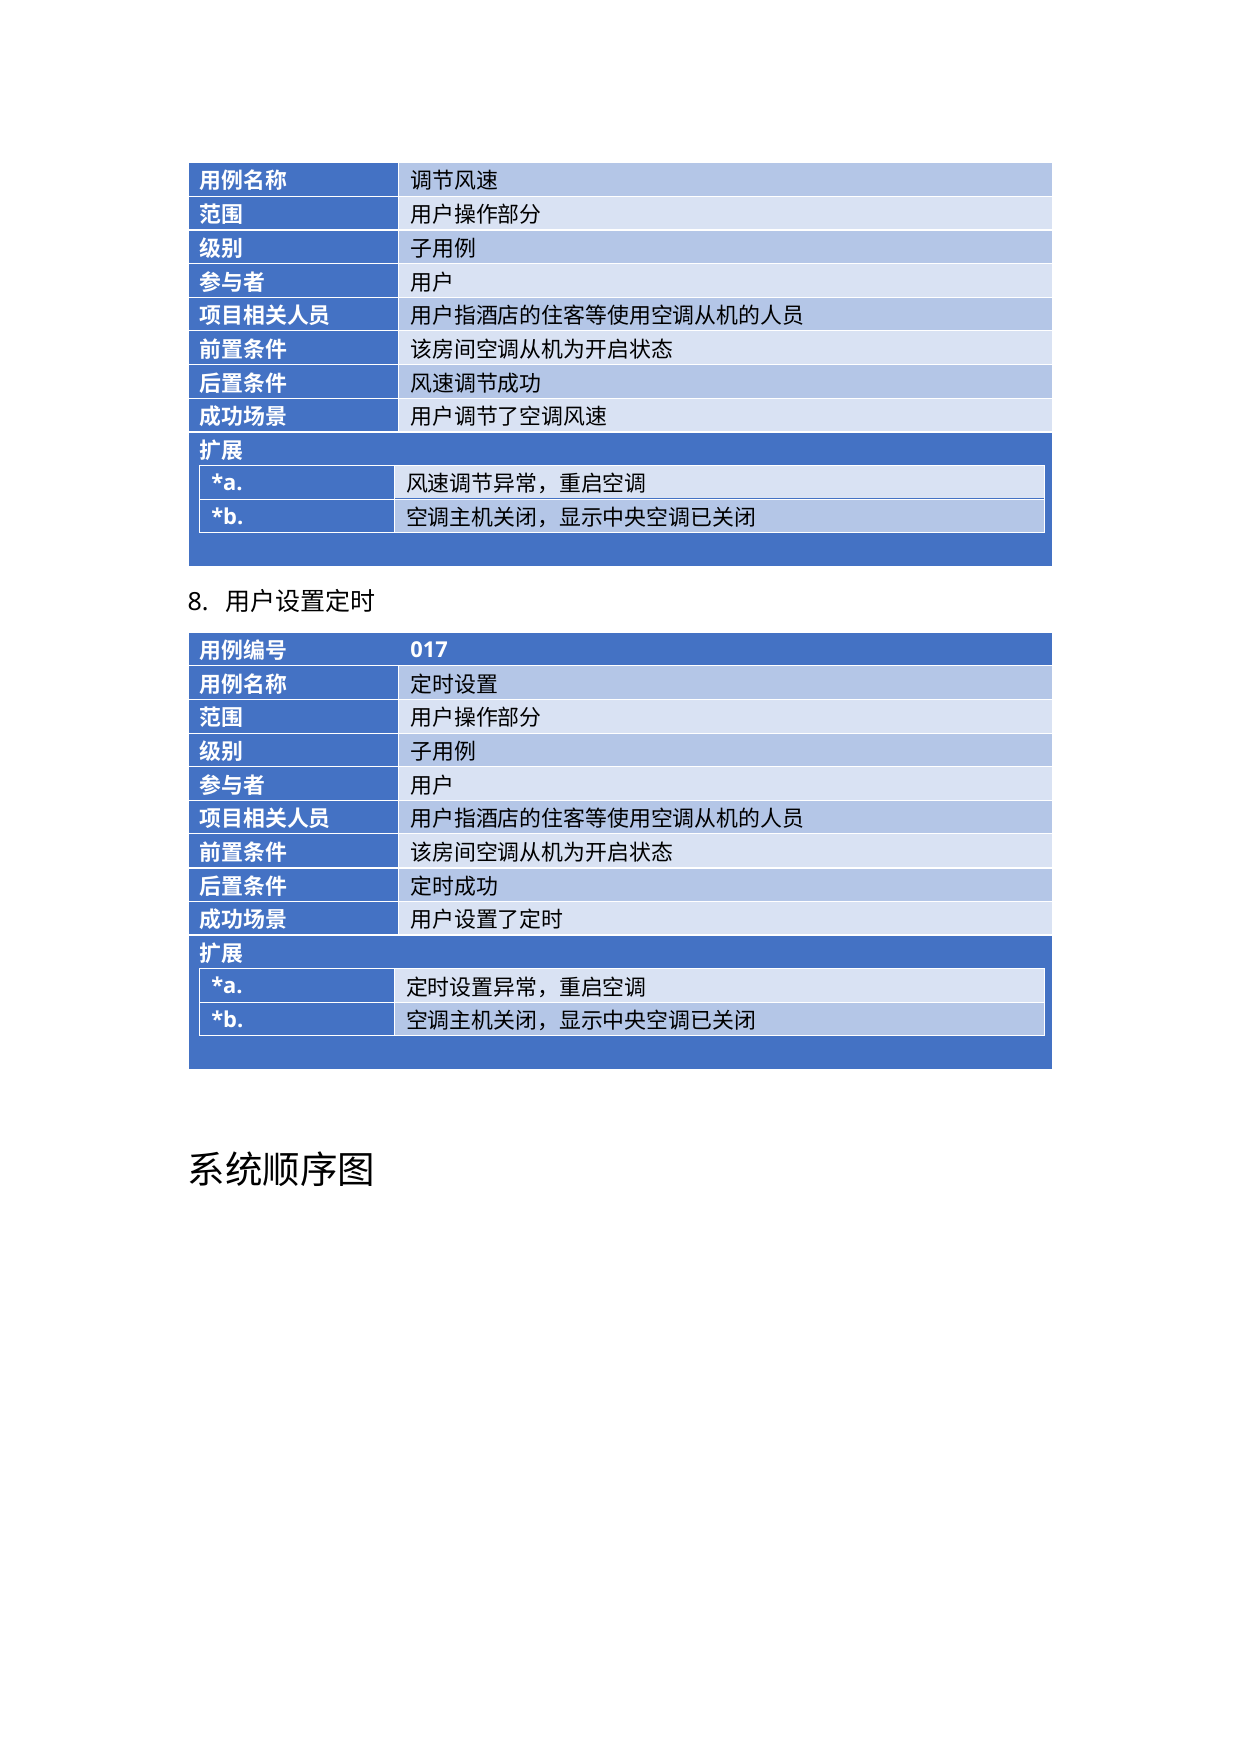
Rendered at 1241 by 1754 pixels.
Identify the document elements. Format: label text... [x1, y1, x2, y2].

table_cell 扩展 [189, 936, 1052, 1069]
table_cell 用户设置了定时 [399, 902, 1052, 934]
table_cell 子用例 [399, 734, 1052, 766]
table_cell 成功场景 [189, 399, 398, 431]
table_cell 后置条件 [189, 869, 398, 901]
table_cell 用户指酒店的住客等使用空调从机的人员 [399, 801, 1052, 833]
table_cell 风速调节成功 [399, 365, 1052, 398]
table_header 017 [399, 633, 1052, 665]
table_cell 成功场景 [189, 902, 398, 934]
table_cell 扩展 [189, 433, 1052, 566]
table_cell 级别 [189, 231, 398, 263]
table_cell 用户操作部分 [399, 197, 1052, 229]
table_cell 用户 [399, 264, 1052, 297]
table_cell 该房间空调从机为开启状态 [399, 834, 1052, 867]
table_cell 用户操作部分 [399, 700, 1052, 733]
table_cell 子用例 [399, 231, 1052, 263]
list 用户设置定时 [187, 567, 1053, 632]
table_header 用例编号 [189, 633, 399, 665]
table_cell 该房间空调从机为开启状态 [399, 331, 1052, 364]
table_cell 定时设置 [399, 666, 1052, 699]
table_cell 参与者 [189, 767, 398, 800]
table_cell 用户 [399, 767, 1052, 800]
table_cell 定时成功 [399, 869, 1052, 901]
table_cell 范围 [189, 700, 398, 733]
table_cell 调节风速 [399, 163, 1052, 196]
table_cell 用户指酒店的住客等使用空调从机的人员 [399, 298, 1052, 330]
table_cell 项目相关人员 [189, 298, 398, 330]
table_cell 用例名称 [189, 666, 398, 699]
table_cell 项目相关人员 [189, 801, 398, 833]
table_cell 范围 [189, 197, 398, 229]
table_cell 后置条件 [189, 365, 398, 398]
table_cell 级别 [189, 734, 398, 766]
table_cell 用户调节了空调风速 [399, 399, 1052, 431]
table_cell 前置条件 [189, 331, 398, 364]
table_cell 前置条件 [189, 834, 398, 867]
table_cell 参与者 [189, 264, 398, 297]
text 系统顺序图 [187, 1135, 1053, 1200]
table_cell 用例名称 [189, 163, 398, 196]
